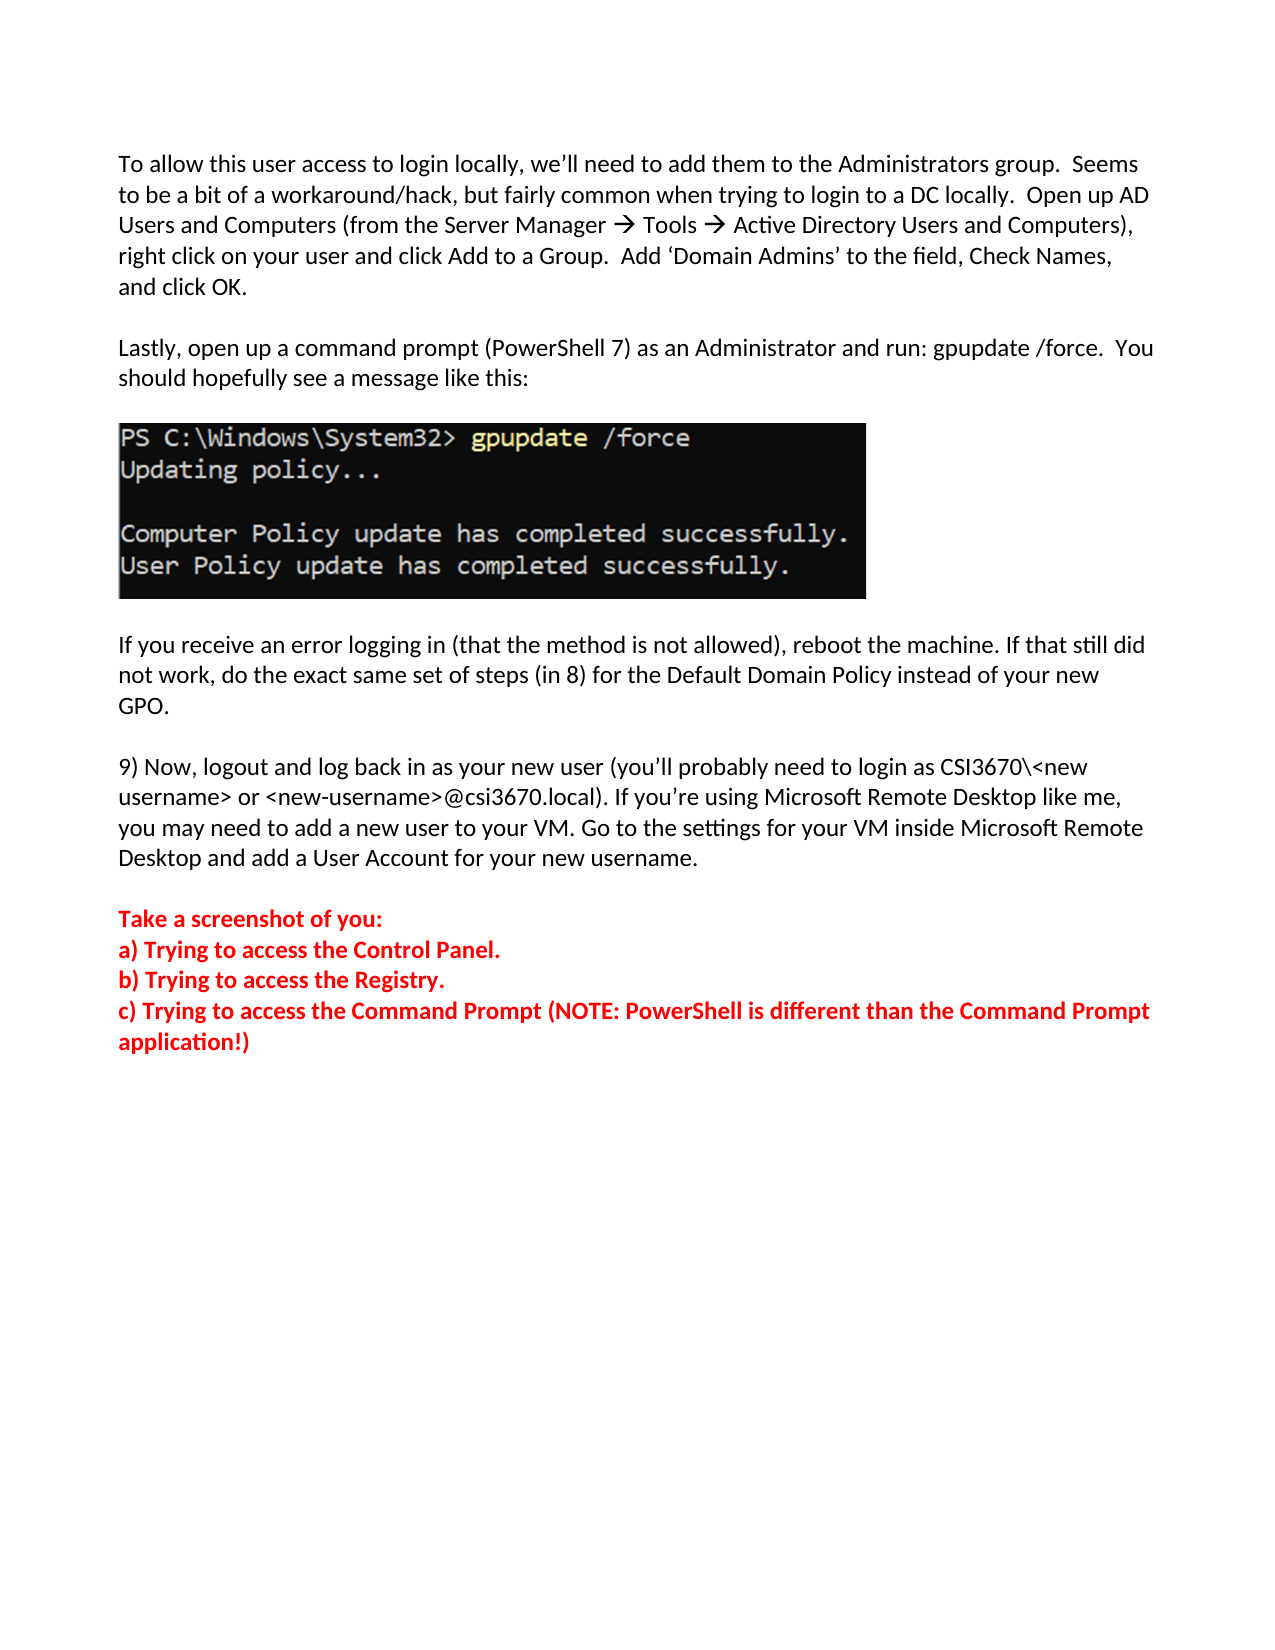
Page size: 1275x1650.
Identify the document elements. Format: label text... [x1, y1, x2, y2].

text c) Trying to access the Command Prompt (NOTE: PowerShell is different than the Command Prompt application!) [118, 995, 1157, 1056]
text If you receive an error logging in (that the method is not allowed), reboot the machine. If that still did not work, do the exact same set of steps (in 8) for the Default Domain Policy instead of your new GPO. [118, 629, 1157, 720]
text a) Trying to access the Control Panel. [118, 934, 1157, 964]
picture [118, 423, 867, 599]
text Take a screenshot of you: [118, 903, 1157, 934]
text b) Trying to access the Registry. [118, 964, 1157, 995]
text To allow this user access to login locally, we’ll need to add them to the Administrators group. Seems to be a bit of a workaround/hack, but fairly common when trying to login to a DC locally. Open up AD Users and Computers (from the Server Manager Tools Active Directory Users and Computers), right click on your user and click Add to a Group. Add ‘Domain Admins’ to the field, Check Names, and click OK. [118, 149, 1157, 301]
text 9) Now, logout and log back in as your new user (you’ll probably need to login as CSI3670\<new username> or <new-username>@csi3670.local). If you’re using Microsoft Remote Desktop like me, you may need to add a new user to your VM. Go to the settings for your VM inside Microsoft Remote Desktop and add a User Account for your new username. [118, 751, 1157, 873]
text Lastly, open up a command prompt (PowerShell 7) as an Administrator and run: gpupdate /force. You should hopefully see a message like this: [118, 332, 1157, 393]
